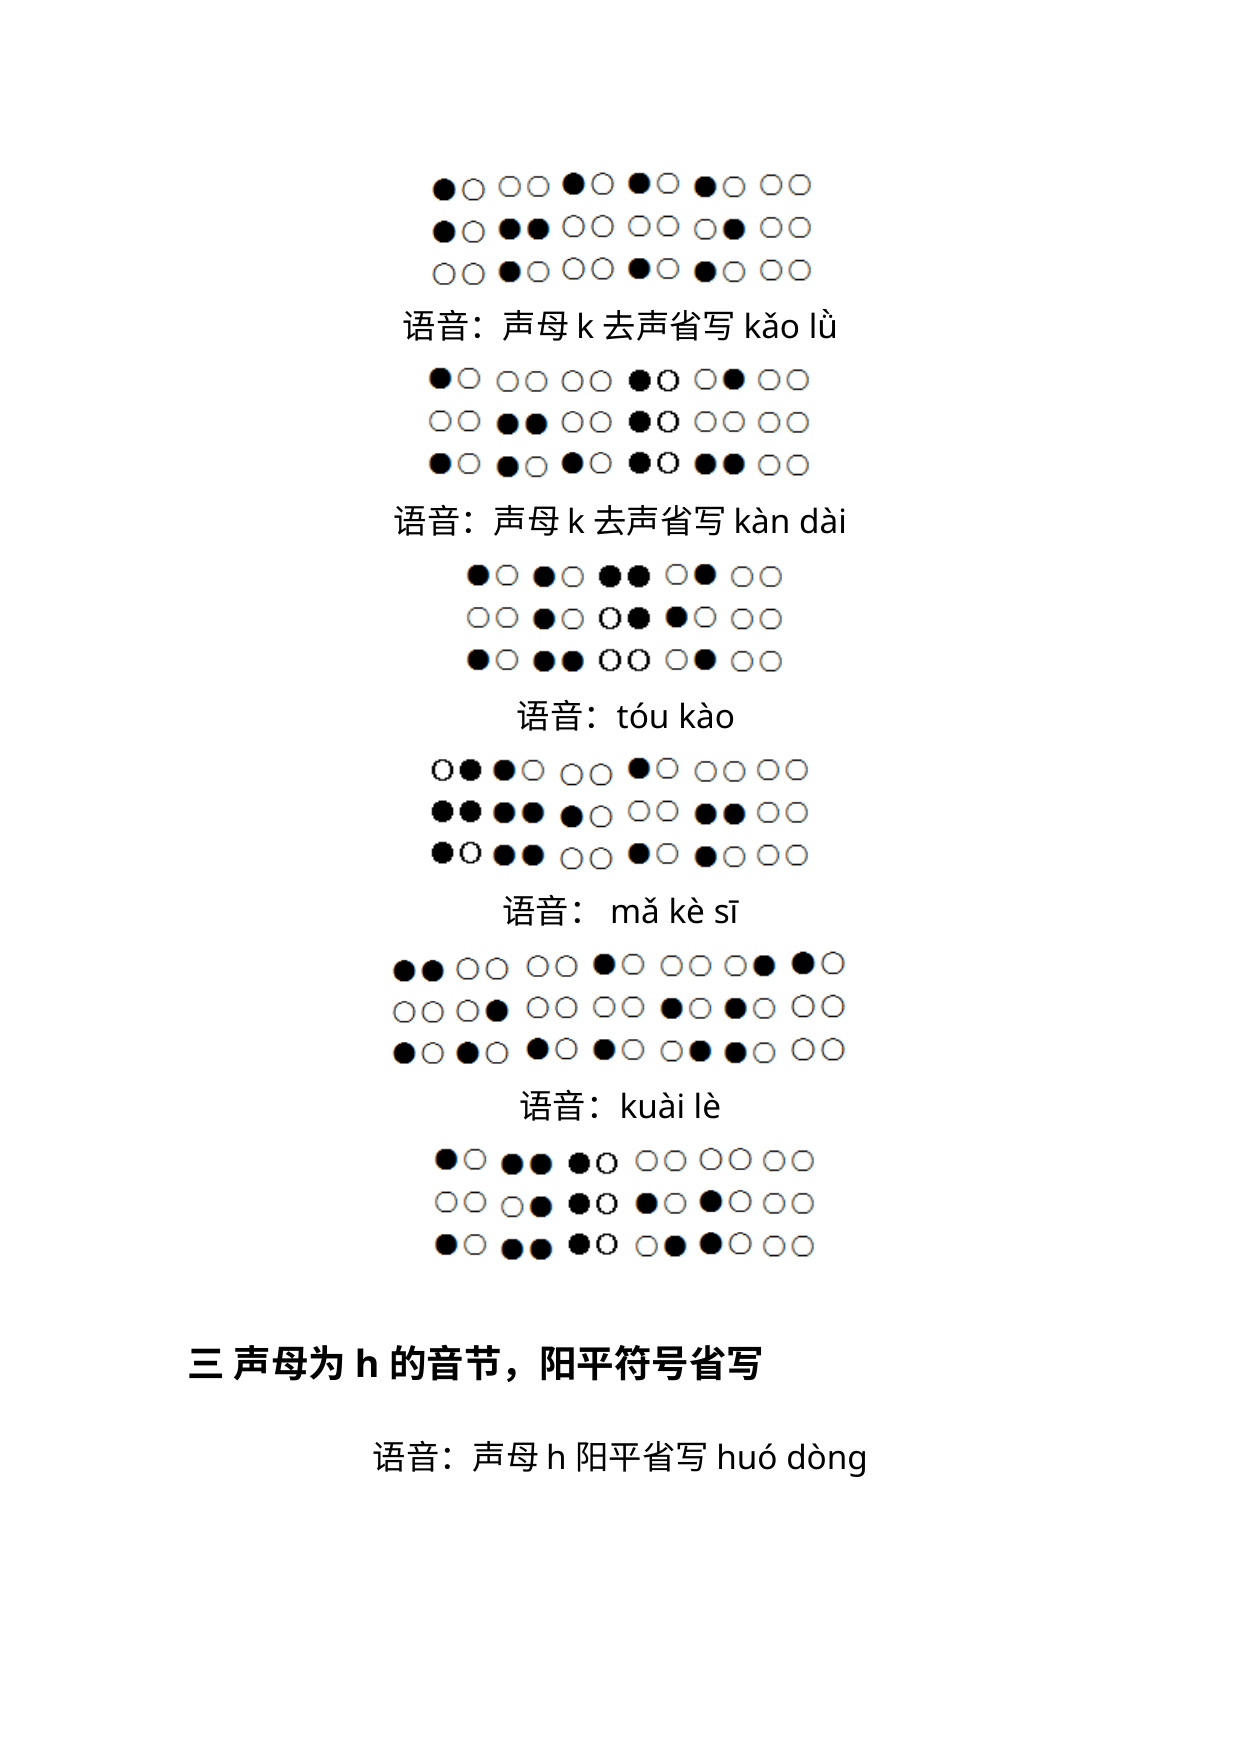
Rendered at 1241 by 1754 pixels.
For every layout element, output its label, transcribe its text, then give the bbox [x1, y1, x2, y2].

subtitle 三 声母为 h 的音节，阳平符号省写 [187, 1329, 1053, 1394]
picture [386, 946, 854, 1068]
text 语音：kuài lè [187, 1072, 1053, 1137]
text 语音：声母k 去声省写kàn dài [187, 487, 1053, 552]
text 语音：声母k 去声省写 kǎo lǜ [187, 292, 1053, 357]
picture [424, 752, 816, 872]
text 语音：tóu kào [198, 682, 1053, 747]
picture [430, 1141, 822, 1263]
text 语音： mǎ kè sī [187, 877, 1053, 942]
picture [461, 556, 790, 678]
text 语音：声母h 阳平省写 huó dòng [187, 1423, 1053, 1488]
picture [423, 362, 817, 482]
picture [422, 167, 819, 287]
